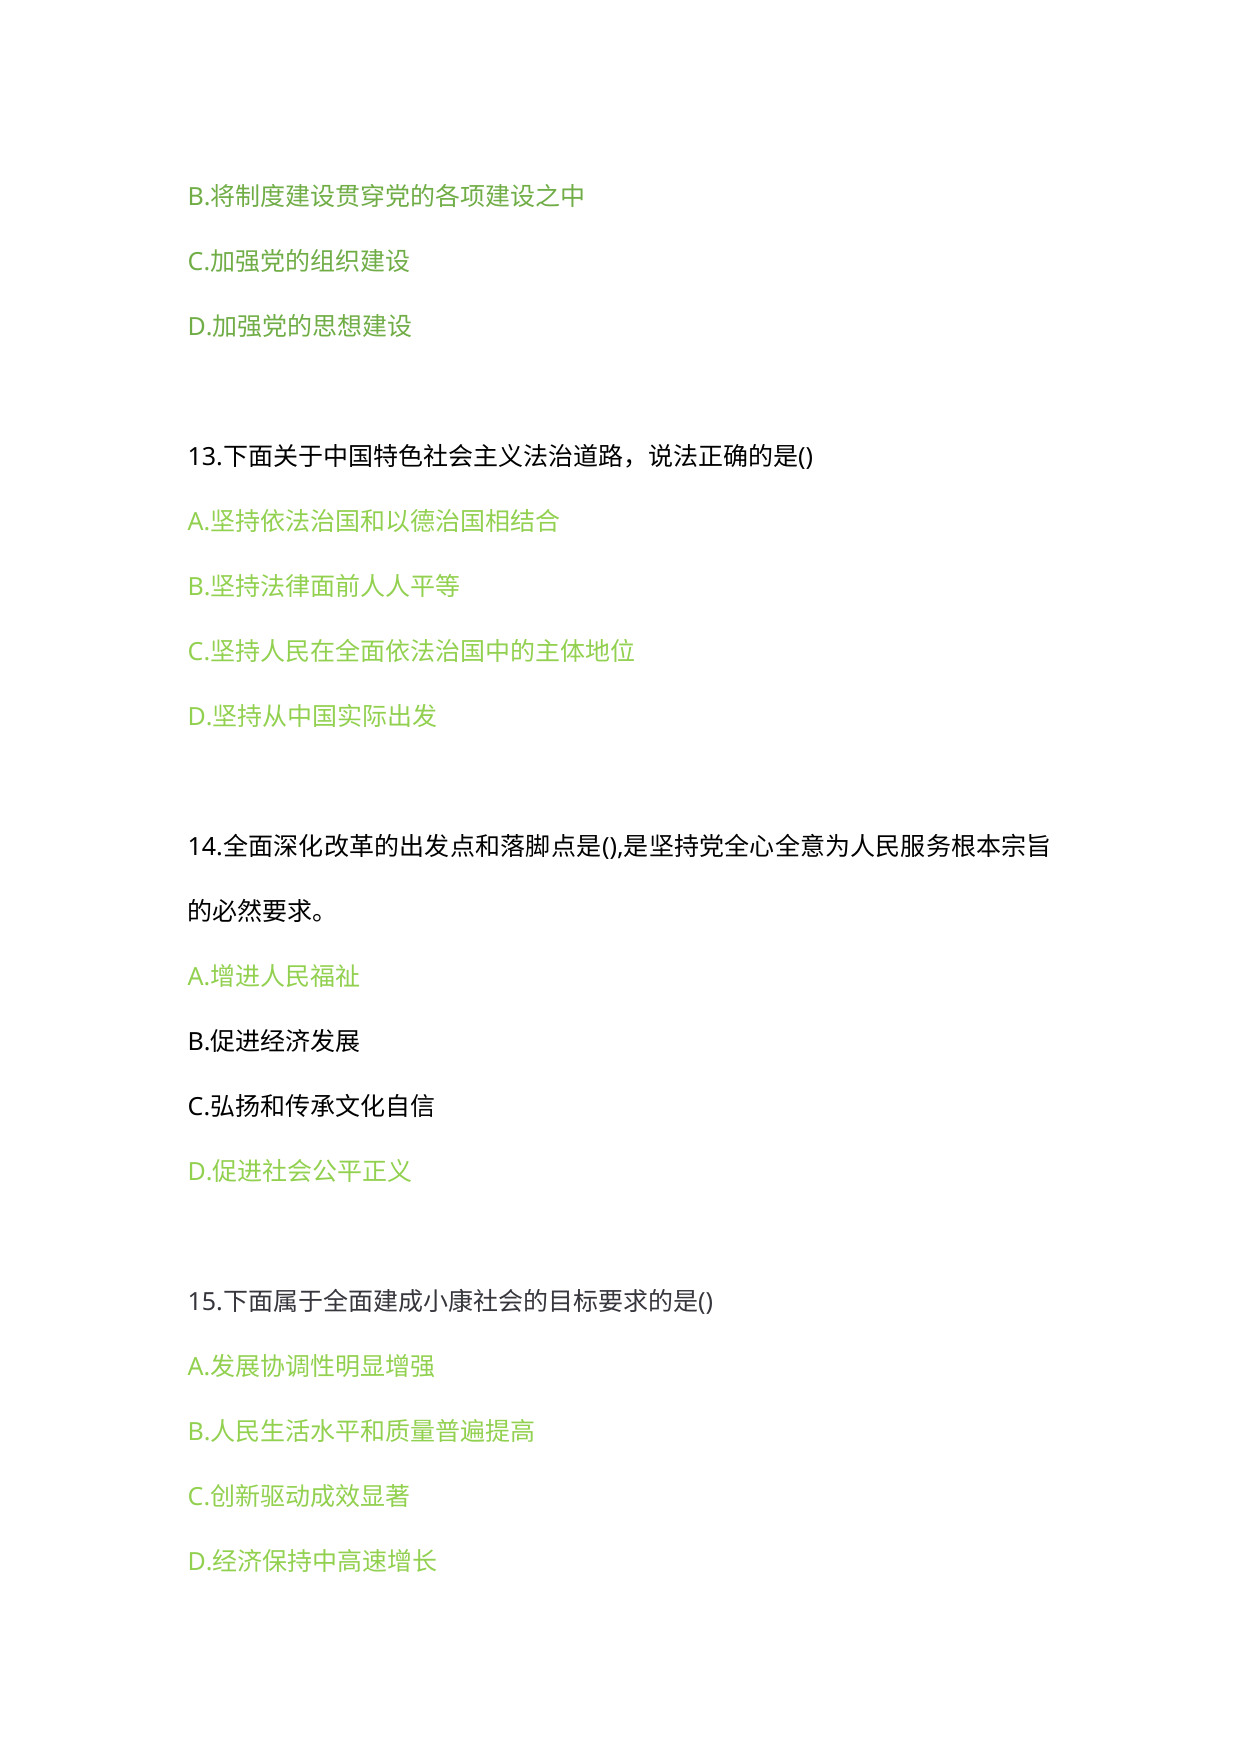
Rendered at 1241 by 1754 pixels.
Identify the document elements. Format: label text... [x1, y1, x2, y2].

text D.坚持从中国实际出发 [187, 682, 1053, 747]
text C.创新驱动成效显著 [187, 1462, 1053, 1527]
text 15.下面属于全面建成小康社会的目标要求的是() [187, 1267, 1053, 1332]
text A.发展协调性明显增强 [187, 1332, 1053, 1397]
text B.促进经济发展 [187, 1007, 1053, 1072]
text C.坚持人民在全面依法治国中的主体地位 [187, 617, 1053, 682]
text A.增进人民福祉 [187, 942, 1053, 1007]
text D.促进社会公平正义 [187, 1137, 1053, 1202]
text B.坚持法律面前人人平等 [187, 552, 1053, 617]
text A.坚持依法治国和以德治国相结合 [187, 487, 1053, 552]
text B.将制度建设贯穿党的各项建设之中 [187, 162, 1053, 227]
text D.经济保持中高速增长 [187, 1527, 1053, 1592]
text 13.下面关于中国特色社会主义法治道路，说法正确的是() [187, 422, 1053, 487]
text D.加强党的思想建设 [187, 292, 1053, 357]
text 14.全面深化改革的出发点和落脚点是(),是坚持党全心全意为人民服务根本宗旨的必然要求。 [187, 812, 1053, 942]
text C.加强党的组织建设 [187, 227, 1053, 292]
text C.弘扬和传承文化自信 [187, 1072, 1053, 1137]
text B.人民生活水平和质量普遍提高 [187, 1397, 1053, 1462]
